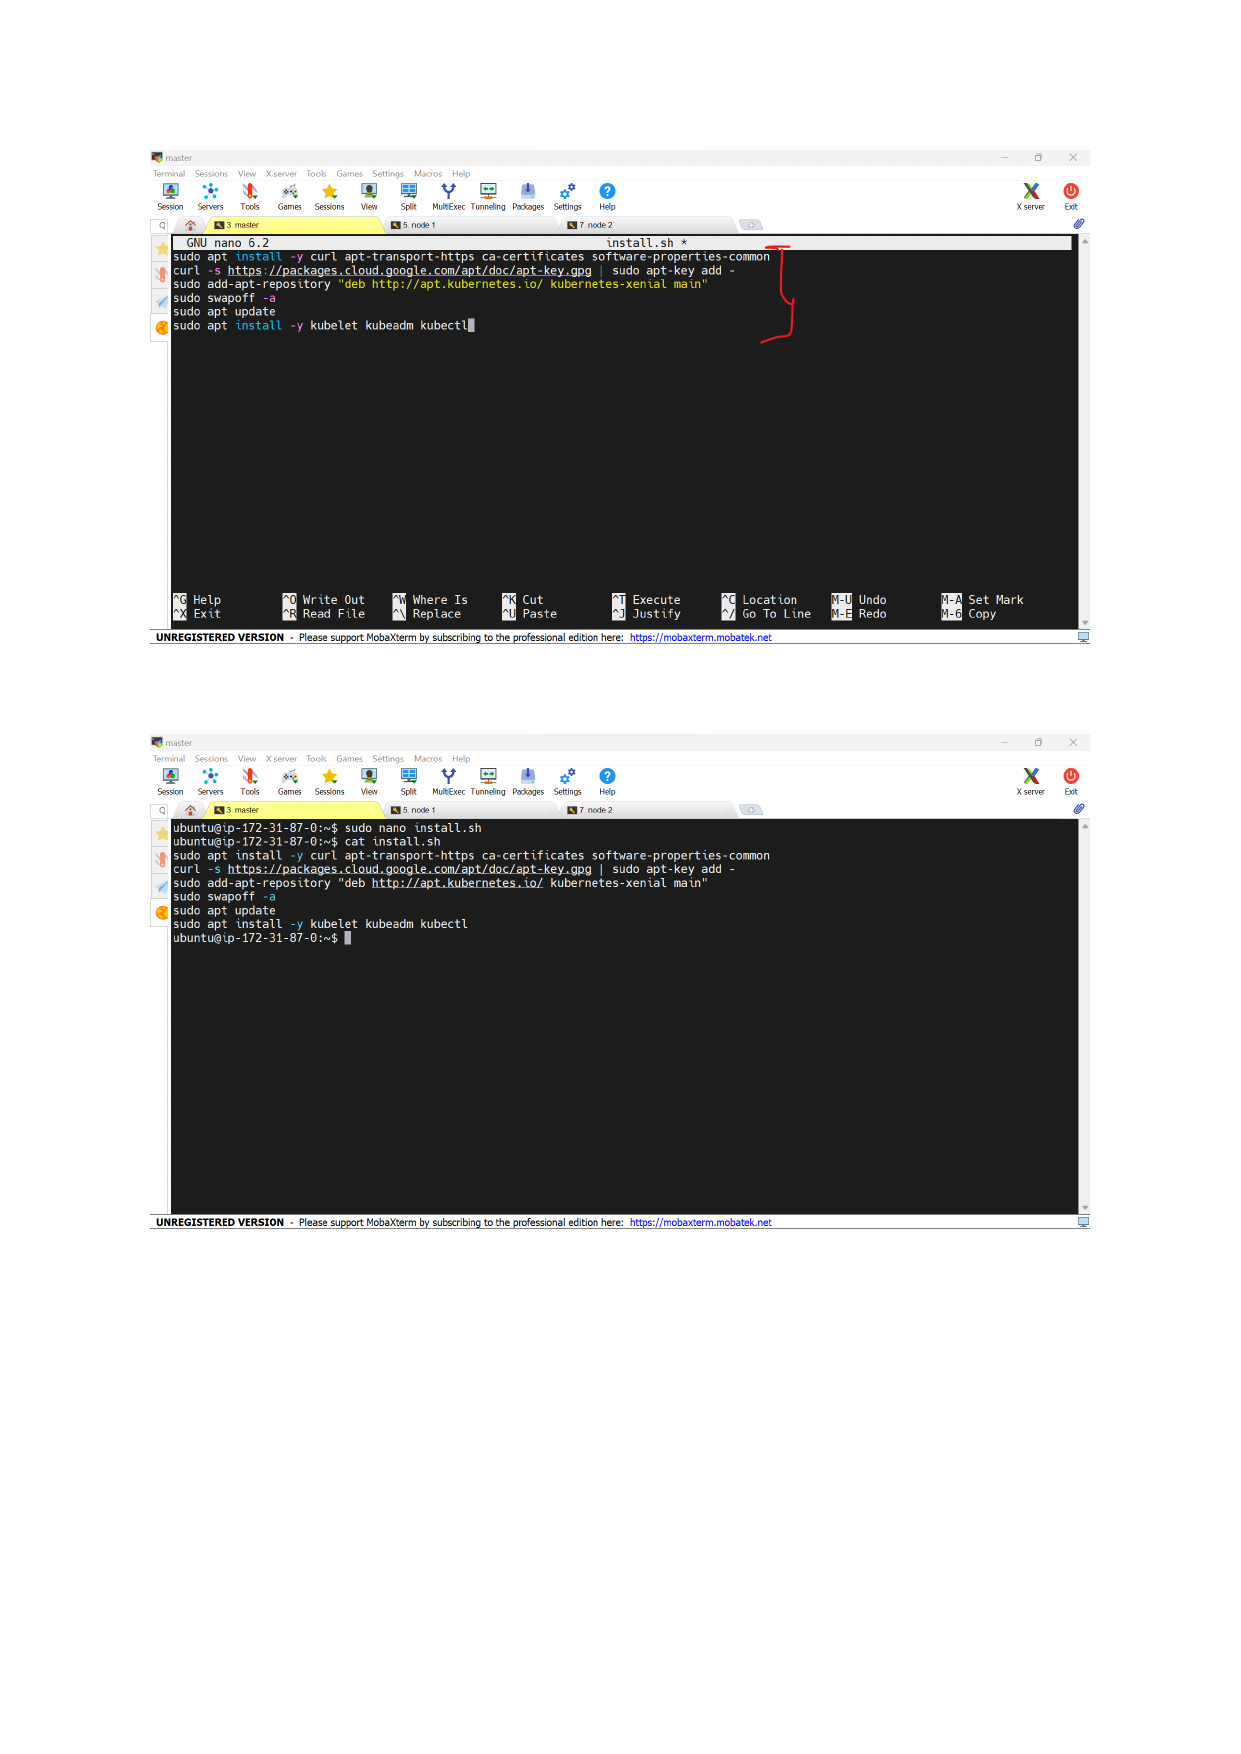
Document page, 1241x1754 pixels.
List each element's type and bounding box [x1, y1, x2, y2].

picture [150, 150, 1091, 644]
picture [150, 734, 1091, 1229]
